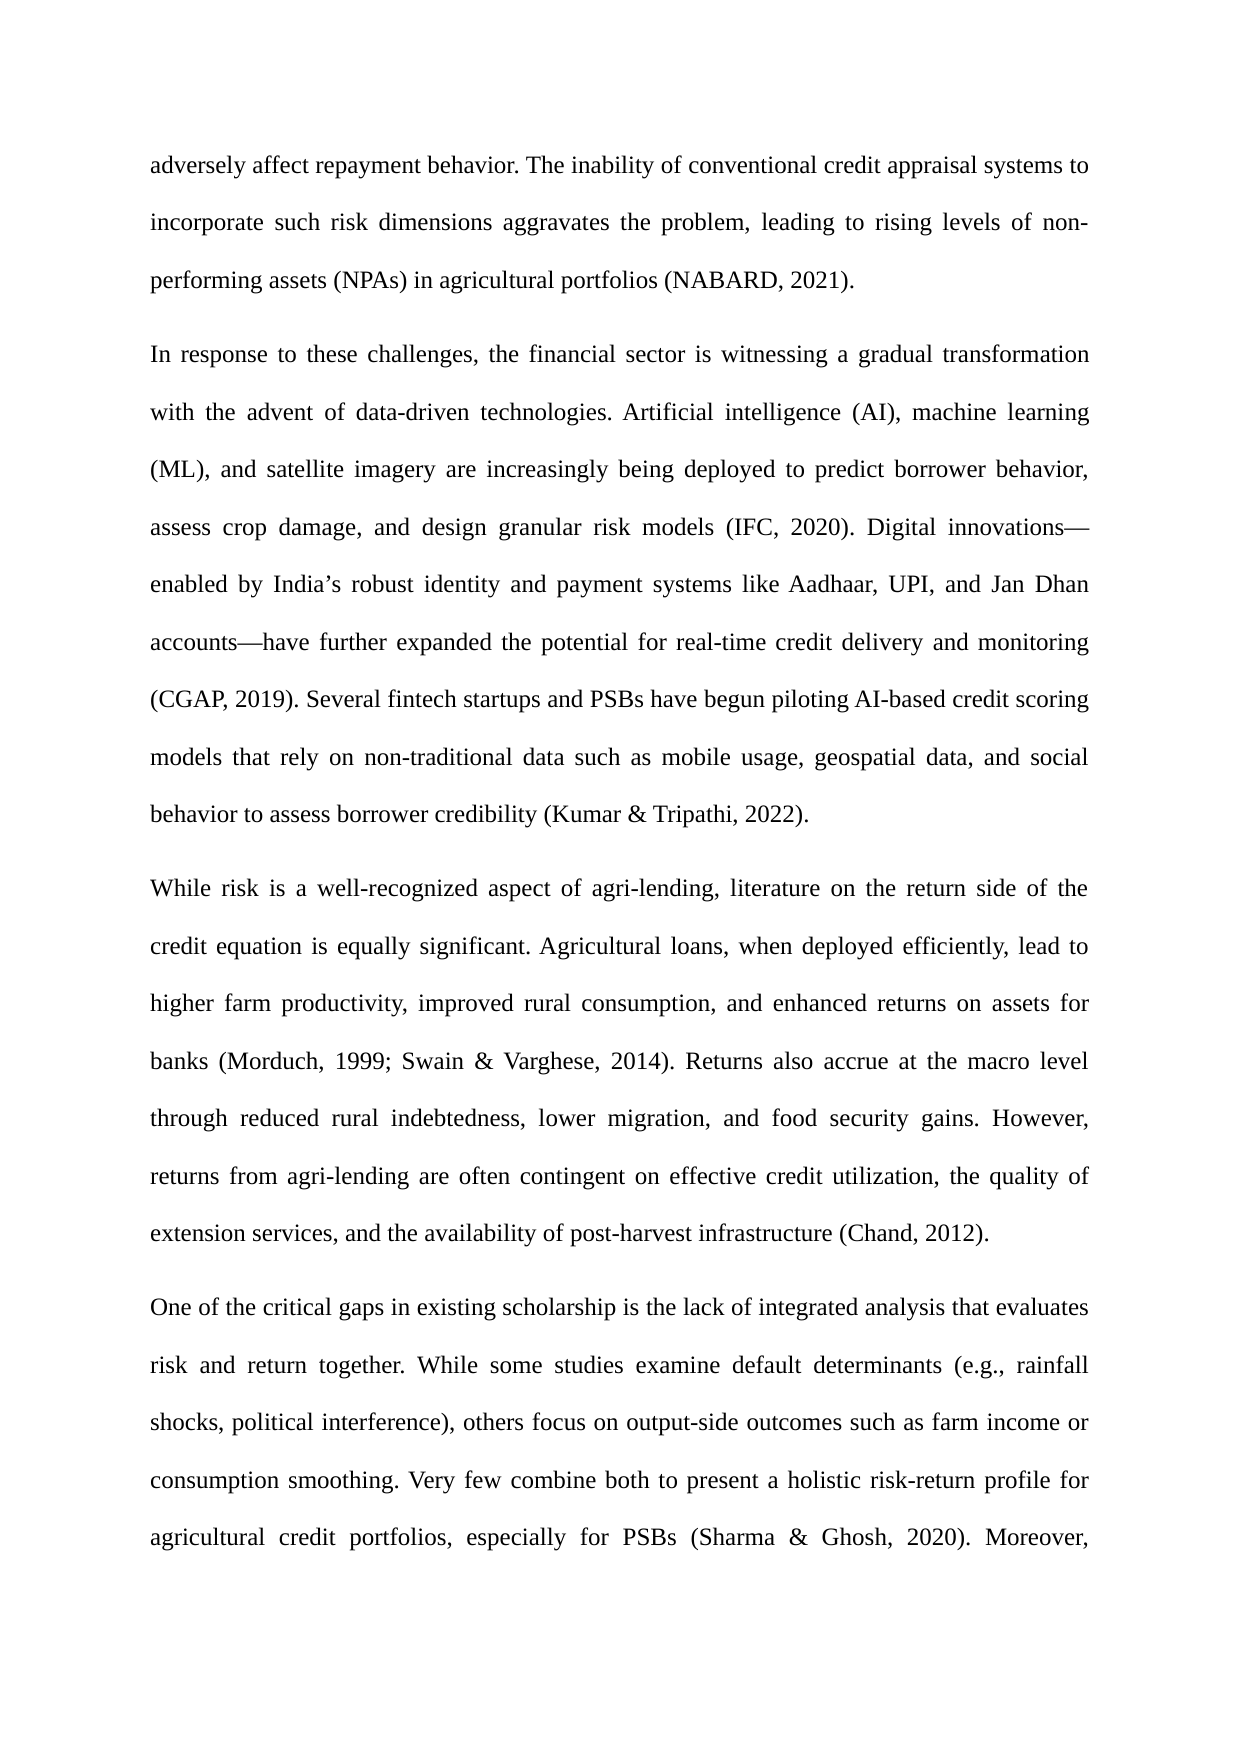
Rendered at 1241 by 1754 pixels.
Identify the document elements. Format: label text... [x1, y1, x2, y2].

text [150, 150, 1090, 294]
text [150, 1292, 1090, 1551]
text While risk is a well-recognized aspect of agri-lending, literature on the return side of the credit equation is equally significant. Agricultural loans, when deployed efficiently, lead to higher farm productivity, improved rural consumption, and enhanced returns on assets for banks (Morduch, 1999; Swain & Varghese, 2014). Returns also accrue at the macro level through reduced rural indebtedness, lower migration, and food security gains. However, returns from agri-lending are often contingent on effective credit utilization, the quality of extension services, and the availability of post-harvest infrastructure (Chand, 2012). [150, 873, 1090, 1247]
text In response to these challenges, the financial sector is witnessing a gradual transformation with the advent of data-driven technologies. Artificial intelligence (AI), machine learning (ML), and satellite imagery are increasingly being deployed to predict borrower behavior, assess crop damage, and design granular risk models (IFC, 2020). Digital innovations—enabled by India’s robust identity and payment systems like Aadhaar, UPI, and Jan Dhan accounts—have further expanded the potential for real-time credit delivery and monitoring (CGAP, 2019). Several fintech startups and PSBs have begun piloting AI-based credit scoring models that rely on non-traditional data such as mobile usage, geospatial data, and social behavior to assess borrower credibility (Kumar & Tripathi, 2022). [150, 339, 1090, 828]
